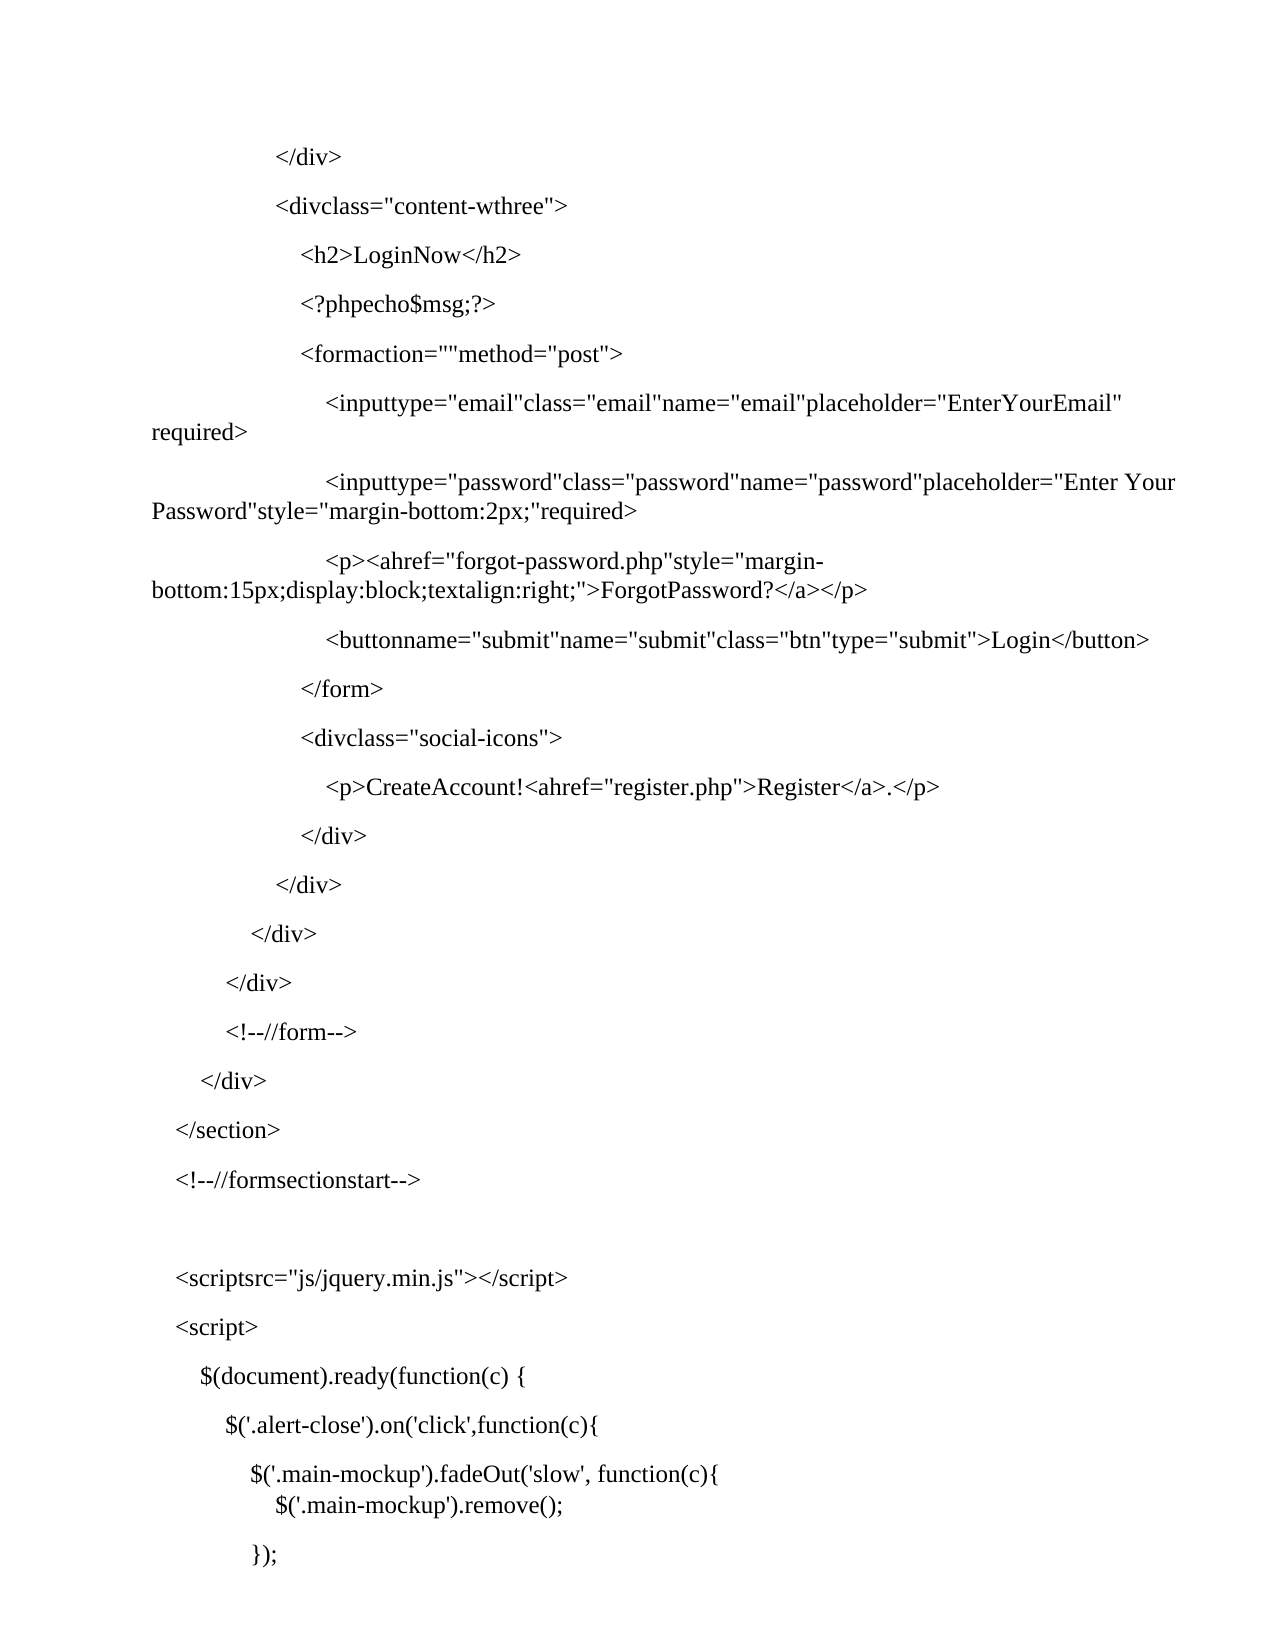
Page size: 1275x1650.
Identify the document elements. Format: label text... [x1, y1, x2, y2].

text <buttonname="submit"name="submit"class="btn"type="submit">Login</button> [325, 625, 1212, 653]
text <scriptsrc="js/jquery.min.js"></script> [175, 1263, 1212, 1292]
text </div> [275, 142, 1212, 171]
text <p>CreateAccount!<ahref="register.php">Register</a>.</p> [325, 772, 1212, 801]
text </section> [175, 1116, 1212, 1144]
text $(document).ready(function(c) { [200, 1361, 1212, 1390]
text </div> [300, 821, 1212, 849]
text <!--//form--> [225, 1017, 1212, 1046]
text <script> [175, 1312, 1212, 1341]
text <p><ahref="forgot-password.php"style="margin-bottom:15px;display:block;textalign:right;">ForgotPassword?</a></p> [151, 546, 1212, 604]
text <divclass="content-wthree"> [275, 191, 1212, 220]
text </div> [250, 919, 1212, 948]
text <formaction=""method="post"> [300, 339, 1212, 367]
text $('.main-mockup').fadeOut('slow', function(c){ [250, 1459, 1212, 1488]
text <inputtype="email"class="email"name="email"placeholder="EnterYourEmail" [325, 388, 1212, 416]
text $('.main-mockup').remove(); [275, 1491, 1212, 1519]
text </form> [300, 674, 1212, 703]
text }); [250, 1539, 1212, 1568]
text <divclass="social-icons"> [300, 723, 1212, 752]
text $('.alert-close').on('click',function(c){ [225, 1411, 1212, 1439]
text <?phpecho$msg;?> [300, 289, 1212, 318]
text </div> [200, 1066, 1212, 1095]
text <!--//formsectionstart--> [175, 1165, 1212, 1194]
text required> [151, 417, 248, 446]
text <inputtype="password"class="password"name="password"placeholder="Enter Your [325, 467, 1212, 496]
text </div> [275, 870, 1212, 899]
text <h2>LoginNow</h2> [300, 240, 1212, 269]
text Password"style="margin-bottom:2px;"required> [151, 496, 1212, 525]
text </div> [225, 968, 1212, 997]
